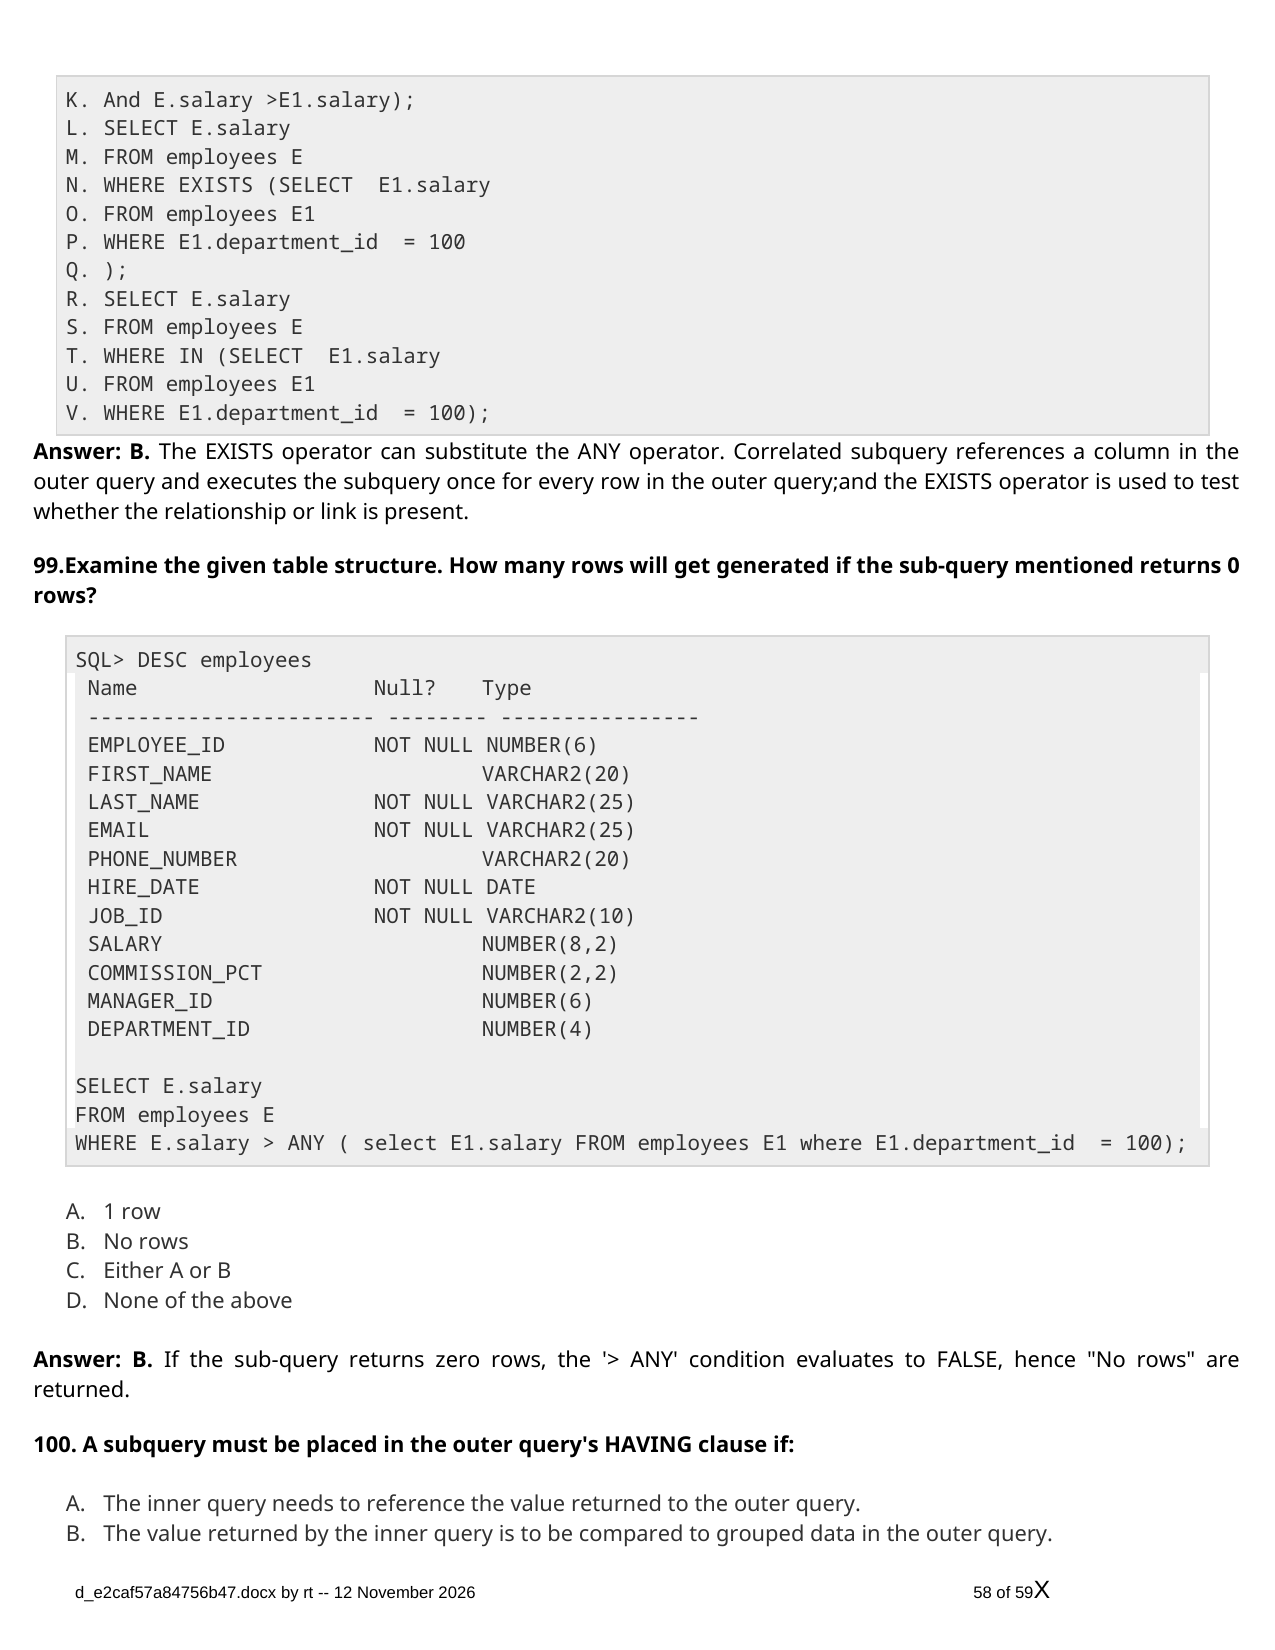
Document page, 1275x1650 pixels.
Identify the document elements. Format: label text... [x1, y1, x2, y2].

list FROM employees E [57, 132, 1208, 160]
text WHERE E.salary > ANY ( select E1.salary FROM employees E1 where E1.department_id = 100); [67, 1118, 1208, 1165]
list 1 row [66, 1196, 1200, 1226]
list ); [57, 246, 1208, 274]
text SALARY NUMBER(8,2) [75, 929, 1200, 958]
text LAST_NAME NOT NULL VARCHAR2(25) [75, 787, 1200, 816]
list Either A or B [66, 1255, 1200, 1285]
text MANAGER_ID NUMBER(6) [75, 986, 1200, 1014]
text HIRE_DATE NOT NULL DATE [75, 872, 1200, 901]
list The value returned by the inner query is to be compared to grouped data in the outer query. [66, 1517, 1200, 1547]
list FROM employees E1 [57, 359, 1208, 388]
list None of the above [66, 1285, 1200, 1315]
text FIRST_NAME VARCHAR2(20) [75, 759, 1200, 787]
text ----------------------- -------- ---------------- [75, 702, 1200, 730]
text 100. A subquery must be placed in the outer query's HAVING clause if: [33, 1429, 1242, 1458]
list WHERE IN (SELECT E1.salary [57, 331, 1208, 359]
list WHERE E1.department_id = 100); [57, 388, 1208, 434]
list FROM employees E [57, 302, 1208, 331]
text PHONE_NUMBER VARCHAR2(20) [75, 844, 1200, 872]
list WHERE EXISTS (SELECT E1.salary [57, 160, 1208, 189]
list SELECT E.salary [57, 274, 1208, 302]
text COMMISSION_PCT NUMBER(2,2) [75, 958, 1200, 986]
text SELECT E.salary [75, 1071, 1200, 1100]
text JOB_ID NOT NULL VARCHAR2(10) [75, 901, 1200, 929]
list SELECT E.salary [57, 103, 1208, 132]
list And E.salary >E1.salary); [57, 77, 1208, 103]
text Answer: B. If the sub-query returns zero rows, the '> ANY' condition evaluates to FALSE, hence "No rows" are returned. [33, 1344, 1242, 1404]
list WHERE E1.department_id = 100 [57, 217, 1208, 246]
list The inner query needs to reference the value returned to the outer query. [66, 1488, 1200, 1517]
text SQL> DESC employees [67, 637, 1208, 673]
text 99.Examine the given table structure. How many rows will get generated if the sub-query mentioned returns 0 rows? [33, 550, 1242, 610]
list No rows [66, 1226, 1200, 1255]
text FROM employees E [75, 1100, 1200, 1118]
text Answer: B. The EXISTS operator can substitute the ANY operator. Correlated subquery references a column in the outer query and executes the subquery once for every row in the outer query;and the EXISTS operator is used to test whether the relationship or link is present. [33, 436, 1242, 525]
text EMPLOYEE_ID NOT NULL NUMBER(6) [75, 730, 1200, 759]
list FROM employees E1 [57, 189, 1208, 217]
text DEPARTMENT_ID NUMBER(4) [75, 1014, 1200, 1043]
text Name Null? Type [75, 673, 1200, 702]
text EMAIL NOT NULL VARCHAR2(25) [75, 816, 1200, 844]
